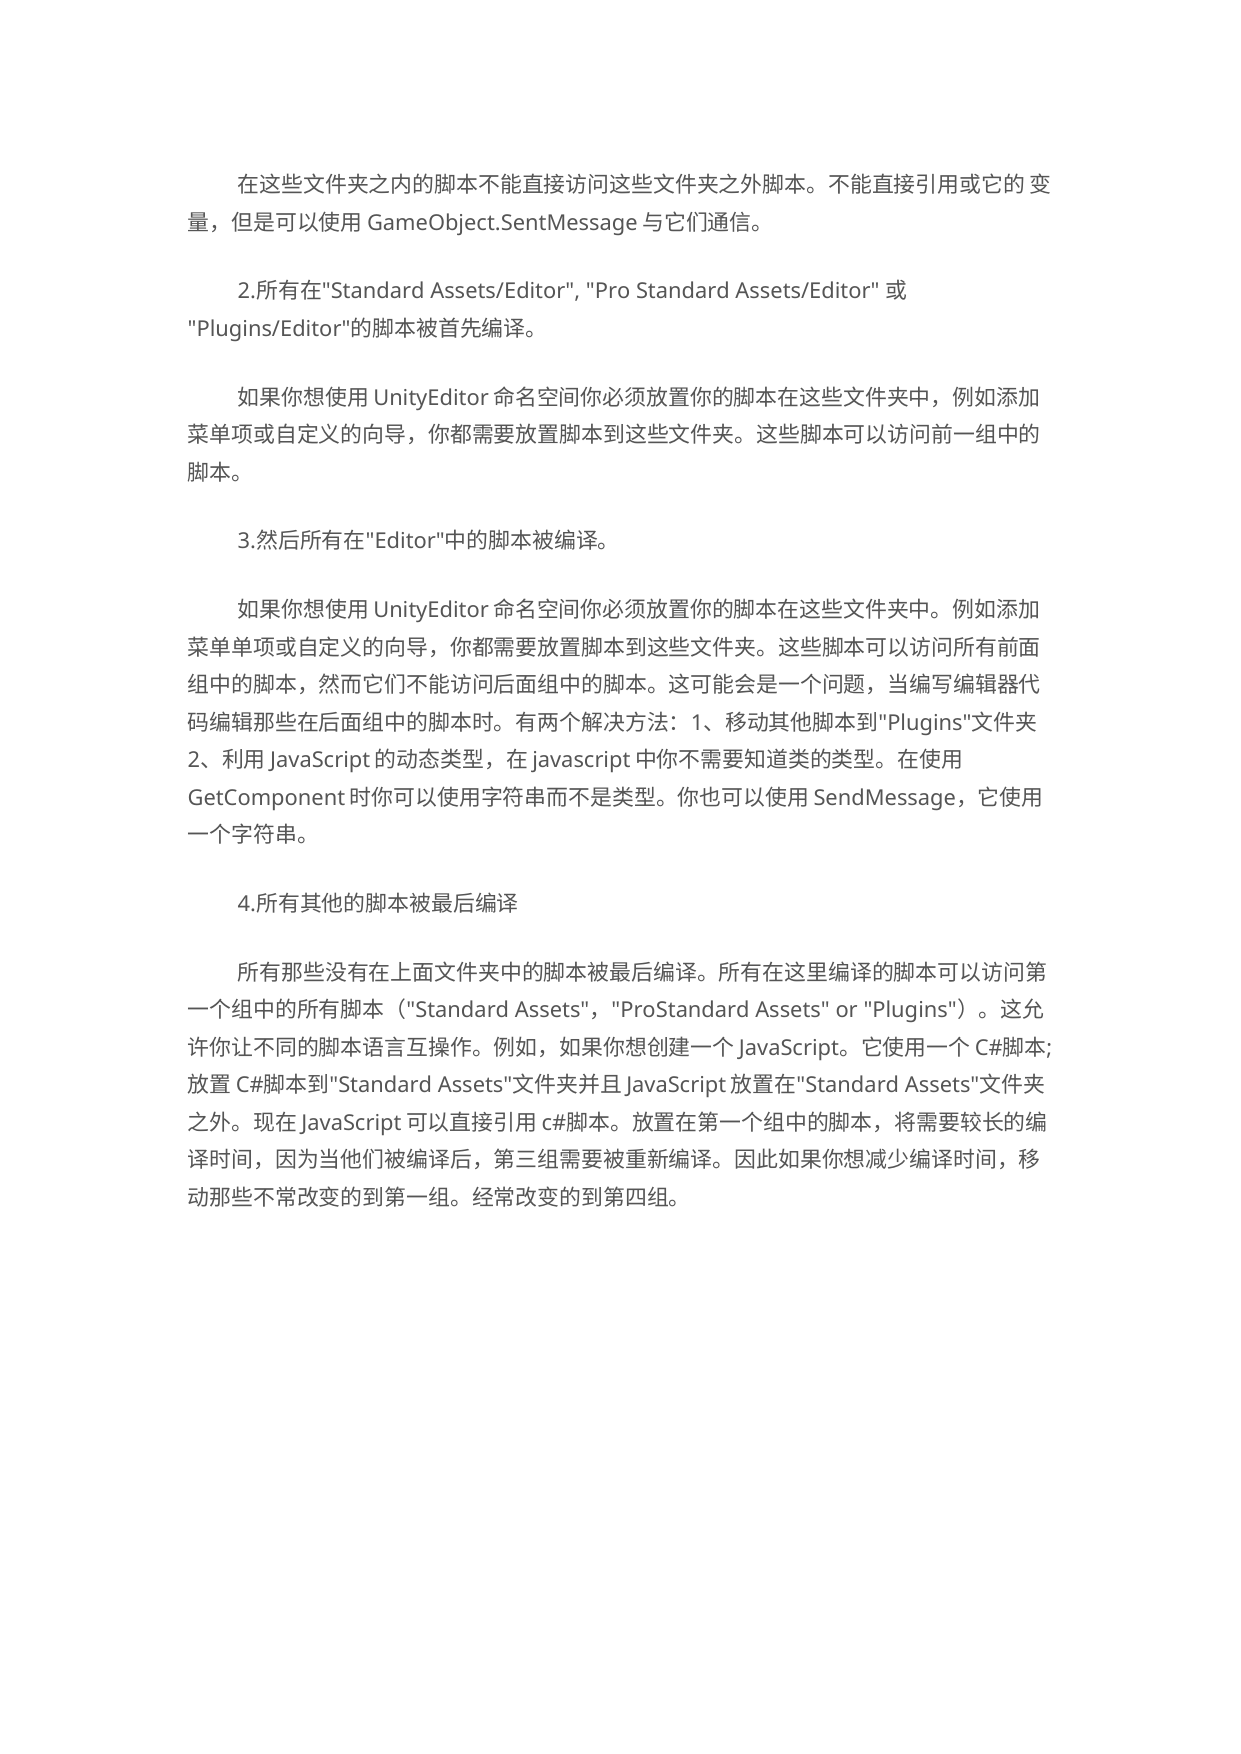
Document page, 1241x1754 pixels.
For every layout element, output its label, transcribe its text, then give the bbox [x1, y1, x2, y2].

text 3.然后所有在"Editor"中的脚本被编译。 [187, 521, 1053, 558]
text 所有那些没有在上面文件夹中的脚本被最后编译。所有在这里编译的脚本可以访问第一个组中的所有脚本（"Standard Assets"，"ProStandard Assets" or "Plugins"）。这允许你让不同的脚本语言互操作。例如，如果你想创建一个JavaScript。它使用一个C#脚本;放置C#脚本到"Standard Assets"文件夹并且JavaScript放置在"Standard Assets"文件夹之外。现在JavaScript可以直接引用c#脚本。放置在第一个组中的脚本，将需要较长的编译时间，因为当他们被编译后，第三组需要被重新编译。因此如果你想减少编译时间，移动那些不常改变的到第一组。经常改变的到第四组。 [187, 952, 1053, 1214]
text 如果你想使用UnityEditor命名空间你必须放置你的脚本在这些文件夹中，例如添加菜单项或自定义的向导，你都需要放置脚本到这些文件夹。这些脚本可以访问前一组中的脚本。 [187, 377, 1053, 489]
text 在这些文件夹之内的脚本不能直接访问这些文件夹之外脚本。不能直接引用或它的 变量，但是可以使用GameObject.SentMessage与它们通信。 [187, 164, 1053, 239]
text 如果你想使用UnityEditor命名空间你必须放置你的脚本在这些文件夹中。例如添加菜单单项或自定义的向导，你都需要放置脚本到这些文件夹。这些脚本可以访问所有前面组中的脚本，然而它们不能访问后面组中的脚本。这可能会是一个问题，当编写编辑器代码编辑那些在后面组中的脚本时。有两个解决方法：1、移动其他脚本到"Plugins"文件夹 2、利用JavaScript的动态类型，在javascript中你不需要知道类的类型。在使用GetComponent时你可以使用字符串而不是类型。你也可以使用SendMessage，它使用一个字符串。 [187, 589, 1053, 852]
text 2.所有在"Standard Assets/Editor", "Pro Standard Assets/Editor" 或 "Plugins/Editor"的脚本被首先编译。 [187, 271, 1053, 346]
text 4.所有其他的脚本被最后编译 [187, 883, 1053, 921]
